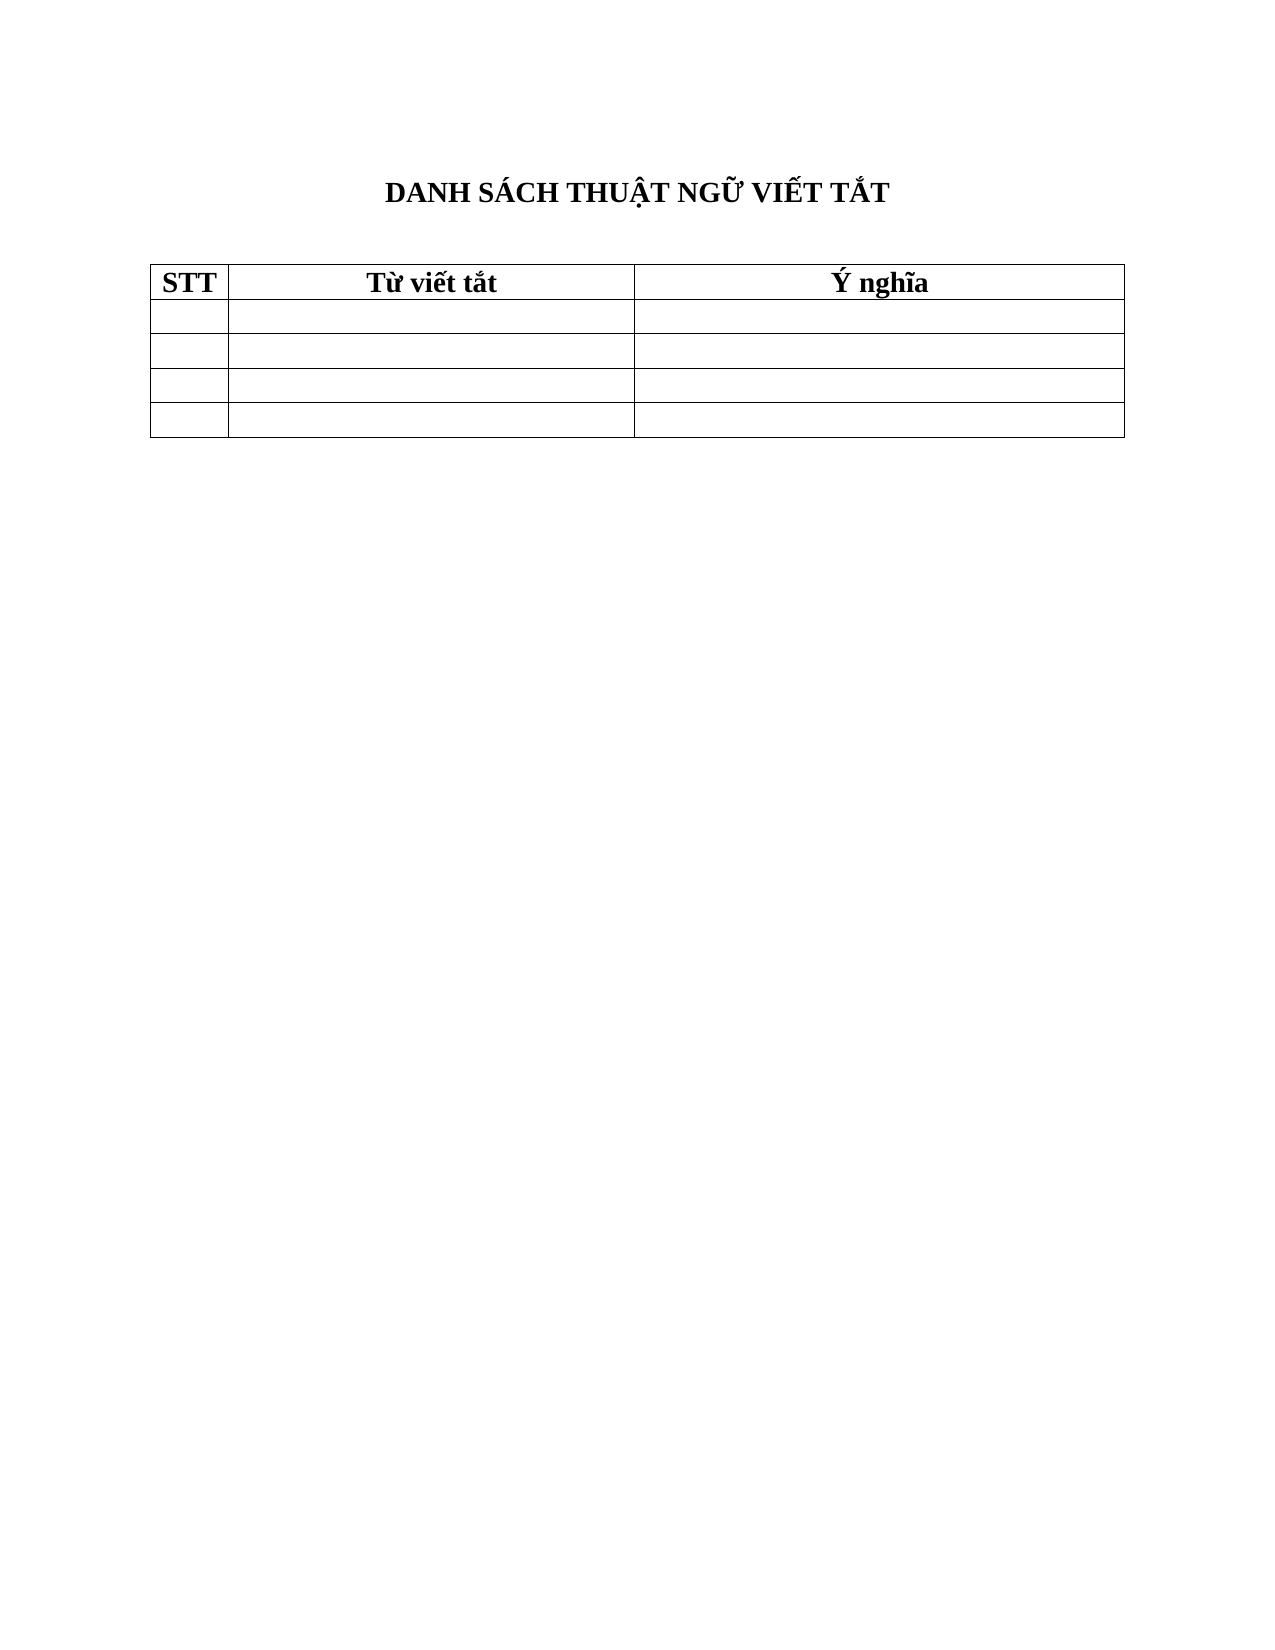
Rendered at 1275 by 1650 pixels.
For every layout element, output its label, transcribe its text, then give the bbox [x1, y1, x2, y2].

table_header STT [151, 265, 228, 298]
table_cell [229, 300, 634, 333]
table_cell [151, 334, 228, 368]
table_header Ý nghĩa [635, 265, 1124, 298]
table_cell [229, 403, 634, 437]
table_header Từ viết tắt [229, 265, 634, 298]
table_cell [635, 300, 1124, 333]
table_cell [151, 403, 228, 437]
subtitle DANH SÁCH THUẬT NGỮ VIẾT TẮT [150, 175, 1125, 208]
table_cell [229, 369, 634, 402]
table_cell [151, 300, 228, 333]
table_cell [151, 369, 228, 402]
table_cell [635, 334, 1124, 368]
table_cell [635, 403, 1124, 437]
table_cell [229, 334, 634, 368]
table_cell [635, 369, 1124, 402]
